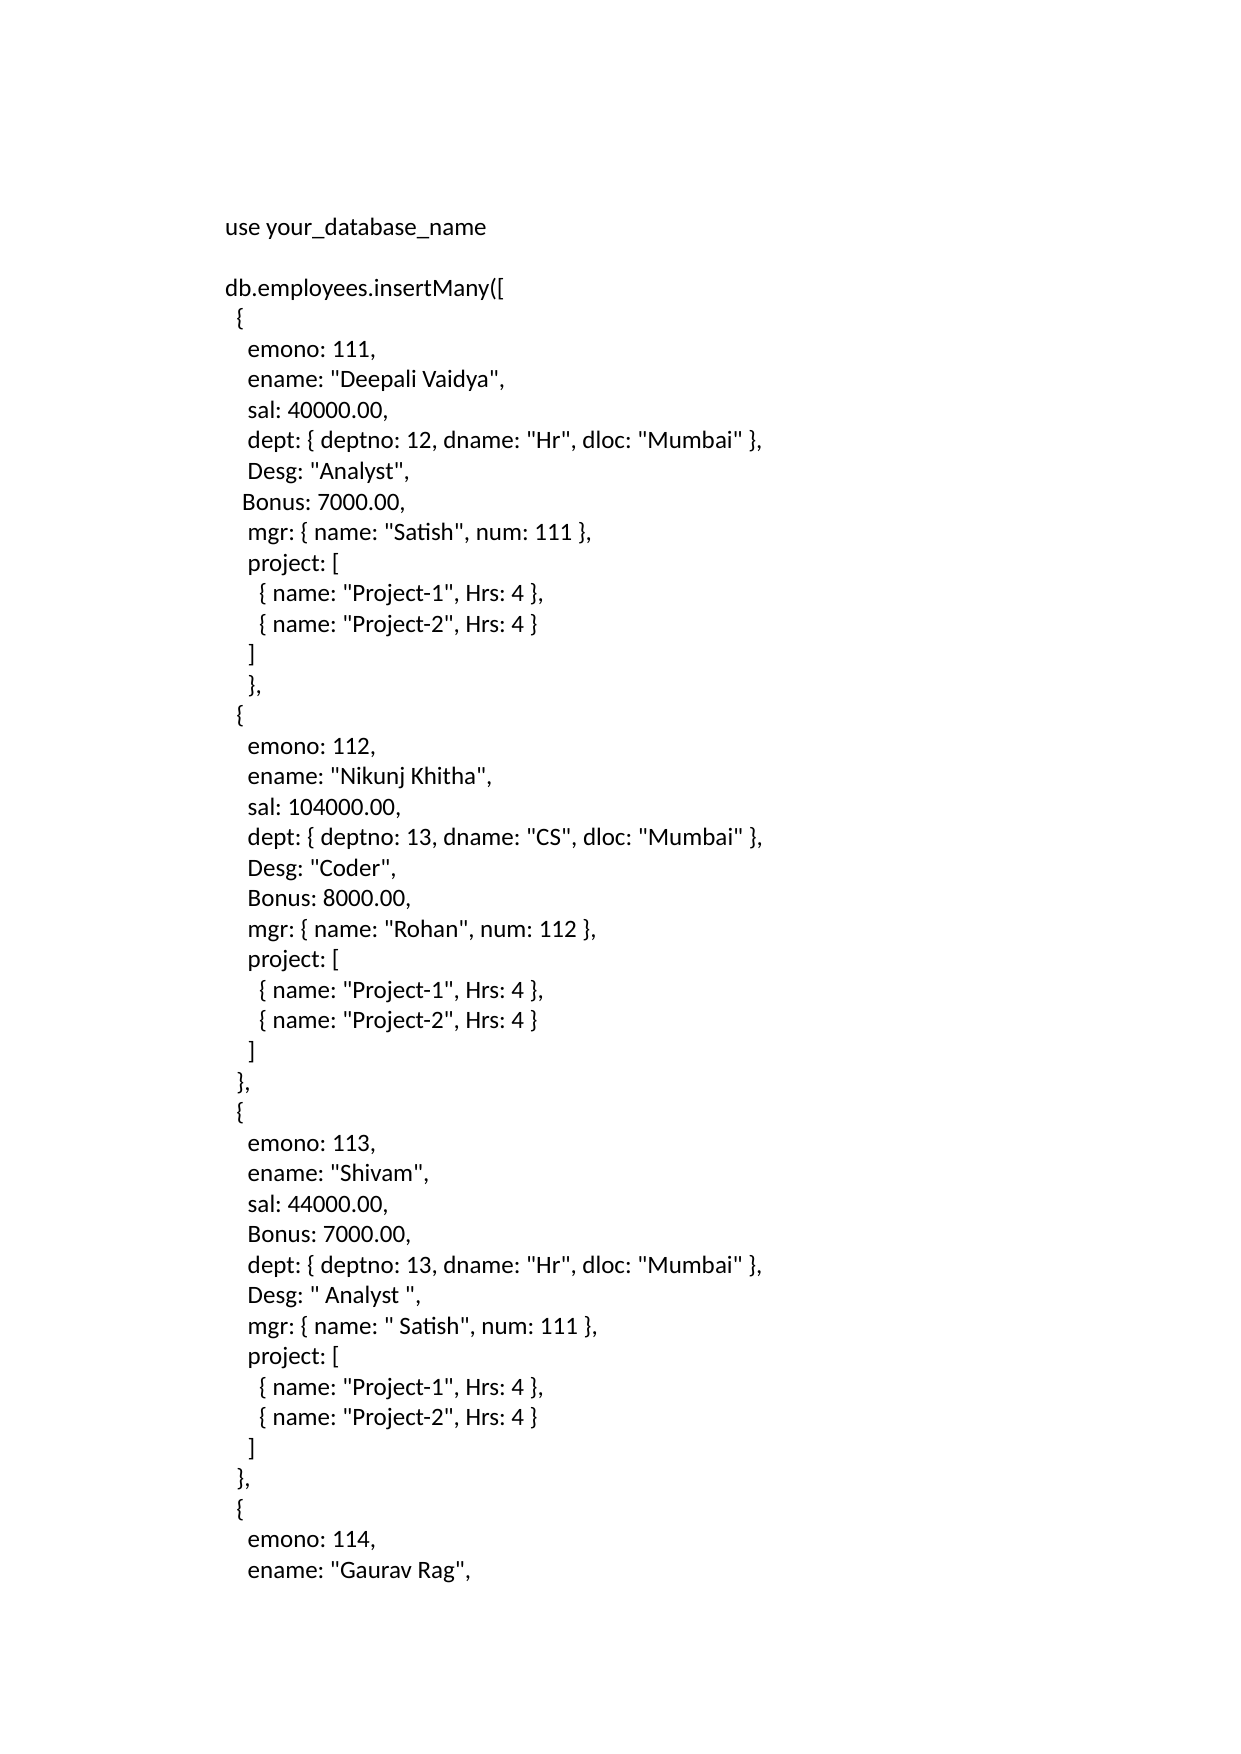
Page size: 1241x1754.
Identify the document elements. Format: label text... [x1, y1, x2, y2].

list Bonus: 8000.00, [225, 882, 1090, 913]
list { [225, 699, 1090, 730]
list ] [225, 1035, 1090, 1066]
list { name: "Project-1", Hrs: 4 }, [225, 974, 1090, 1004]
list ename: "Nikunj Khitha", [225, 760, 1090, 791]
list ] [225, 1432, 1090, 1462]
list dept: { deptno: 12, dname: "Hr", dloc: "Mumbai" }, [225, 425, 1090, 455]
list project: [ [225, 1340, 1090, 1371]
list dept: { deptno: 13, dname: "Hr", dloc: "Mumbai" }, [225, 1249, 1090, 1279]
list emono: 111, [225, 333, 1090, 364]
list Desg: "Analyst", [225, 455, 1090, 486]
list mgr: { name: "Rohan", num: 112 }, [225, 913, 1090, 943]
list project: [ [225, 547, 1090, 577]
list emono: 114, [225, 1523, 1090, 1554]
list { [225, 303, 1090, 333]
list ename: "Gaurav Rag", [225, 1554, 1090, 1584]
list Bonus: 7000.00, [225, 1218, 1090, 1249]
list { [225, 1096, 1090, 1127]
list mgr: { name: "Satish", num: 111 }, [225, 516, 1090, 547]
list dept: { deptno: 13, dname: "CS", dloc: "Mumbai" }, [225, 821, 1090, 852]
list Desg: "Coder", [225, 852, 1090, 882]
list }, [225, 669, 1090, 699]
list { name: "Project-2", Hrs: 4 } [225, 1401, 1090, 1432]
list sal: 40000.00, [225, 394, 1090, 425]
list ename: "Shivam", [225, 1157, 1090, 1188]
list { name: "Project-2", Hrs: 4 } [225, 1004, 1090, 1035]
list project: [ [225, 943, 1090, 974]
list mgr: { name: " Satish", num: 111 }, [225, 1310, 1090, 1340]
list sal: 104000.00, [225, 791, 1090, 821]
list emono: 112, [225, 730, 1090, 760]
list sal: 44000.00, [225, 1188, 1090, 1218]
list }, [225, 1066, 1090, 1096]
list db.employees.insertMany([ [225, 272, 1090, 303]
list emono: 113, [225, 1127, 1090, 1157]
list { name: "Project-2", Hrs: 4 } [225, 608, 1090, 638]
list Bonus: 7000.00, [225, 486, 1090, 516]
list { name: "Project-1", Hrs: 4 }, [225, 577, 1090, 608]
list }, [225, 1462, 1090, 1493]
list Desg: " Analyst ", [225, 1279, 1090, 1310]
list ] [225, 638, 1090, 669]
list use your_database_name [225, 211, 1090, 242]
list { [225, 1493, 1090, 1523]
list { name: "Project-1", Hrs: 4 }, [225, 1371, 1090, 1401]
list ename: "Deepali Vaidya", [225, 364, 1090, 394]
